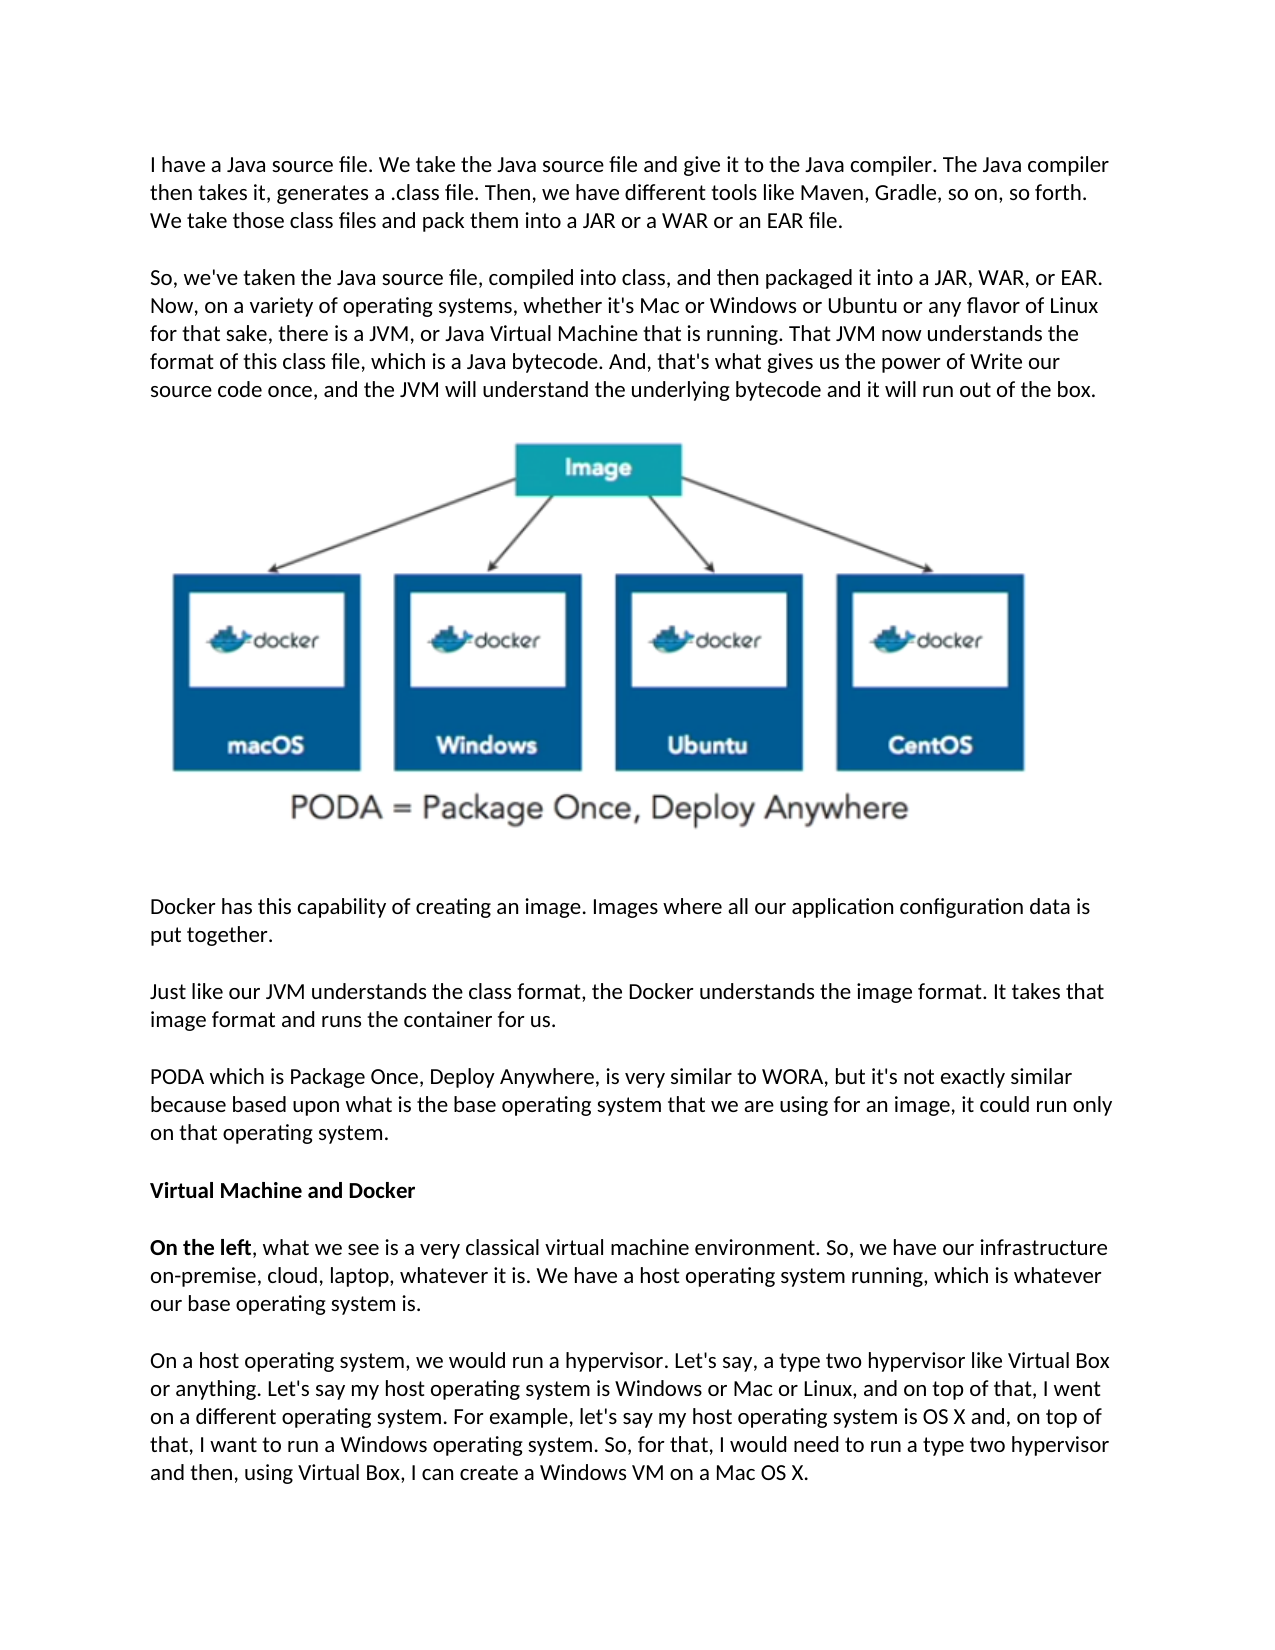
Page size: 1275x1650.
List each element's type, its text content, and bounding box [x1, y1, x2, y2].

text PODA which is Package Once, Deploy Anywhere, is very similar to WORA, but it's not exactly similar because based upon what is the base operating system that we are using for an image, it could run only on that operating system. [150, 1062, 1125, 1147]
text I have a Java source file. We take the Java source file and give it to the Java compiler. The Java compiler then takes it, generates a .class file. Then, we have different tools like Maven, Gradle, so on, so forth. We take those class files and pack them into a JAR or a WAR or an EAR file. [150, 150, 1125, 234]
text Just like our JVM understands the class format, the Docker understands the image format. It takes that image format and runs the container for us. [150, 977, 1125, 1033]
picture [150, 432, 1125, 863]
text On the left, what we see is a very classical virtual machine environment. So, we have our infrastructure on-premise, cloud, laptop, whatever it is. We have a host operating system running, which is whatever our base operating system is. [150, 1233, 1125, 1317]
text Virtual Machine and Docker [150, 1176, 1125, 1204]
text So, we've taken the Java source file, compiled into class, and then packaged it into a JAR, WAR, or EAR. Now, on a variety of operating systems, whether it's Mac or Windows or Ubuntu or any flavor of Linux for that sake, there is a JVM, or Java Virtual Machine that is running. That JVM now understands the format of this class file, which is a Java bytecode. And, that's what gives us the power of Write our source code once, and the JVM will understand the underlying bytecode and it will run out of the box. [150, 263, 1125, 403]
text On a host operating system, we would run a hypervisor. Let's say, a type two hypervisor like Virtual Box or anything. Let's say my host operating system is Windows or Mac or Linux, and on top of that, I went on a different operating system. For example, let's say my host operating system is OS X and, on top of that, I want to run a Windows operating system. So, for that, I would need to run a type two hypervisor and then, using Virtual Box, I can create a Windows VM on a Mac OS X. [150, 1346, 1125, 1486]
text Docker has this capability of creating an image. Images where all our application configuration data is put together. [150, 892, 1125, 948]
